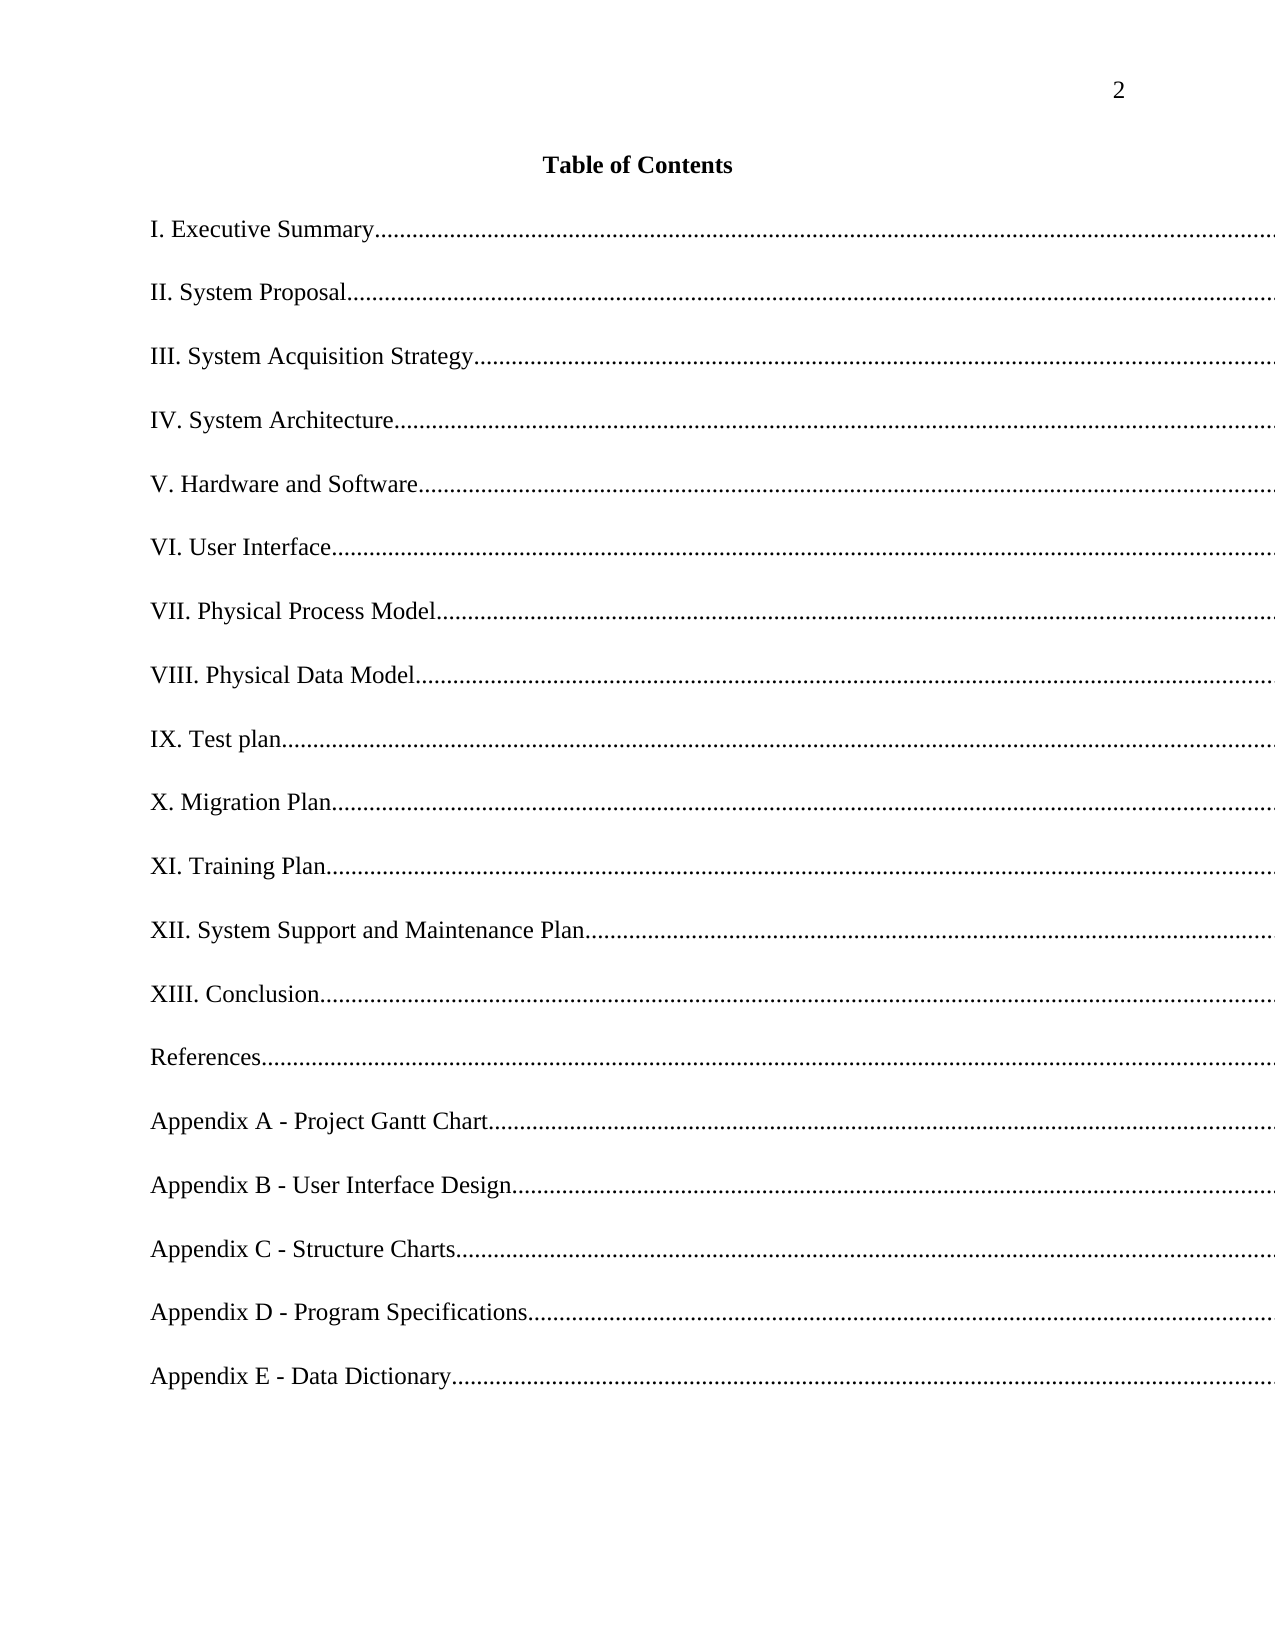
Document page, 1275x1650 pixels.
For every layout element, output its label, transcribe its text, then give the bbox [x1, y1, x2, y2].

subtitle Table of Contents [150, 150, 1125, 179]
